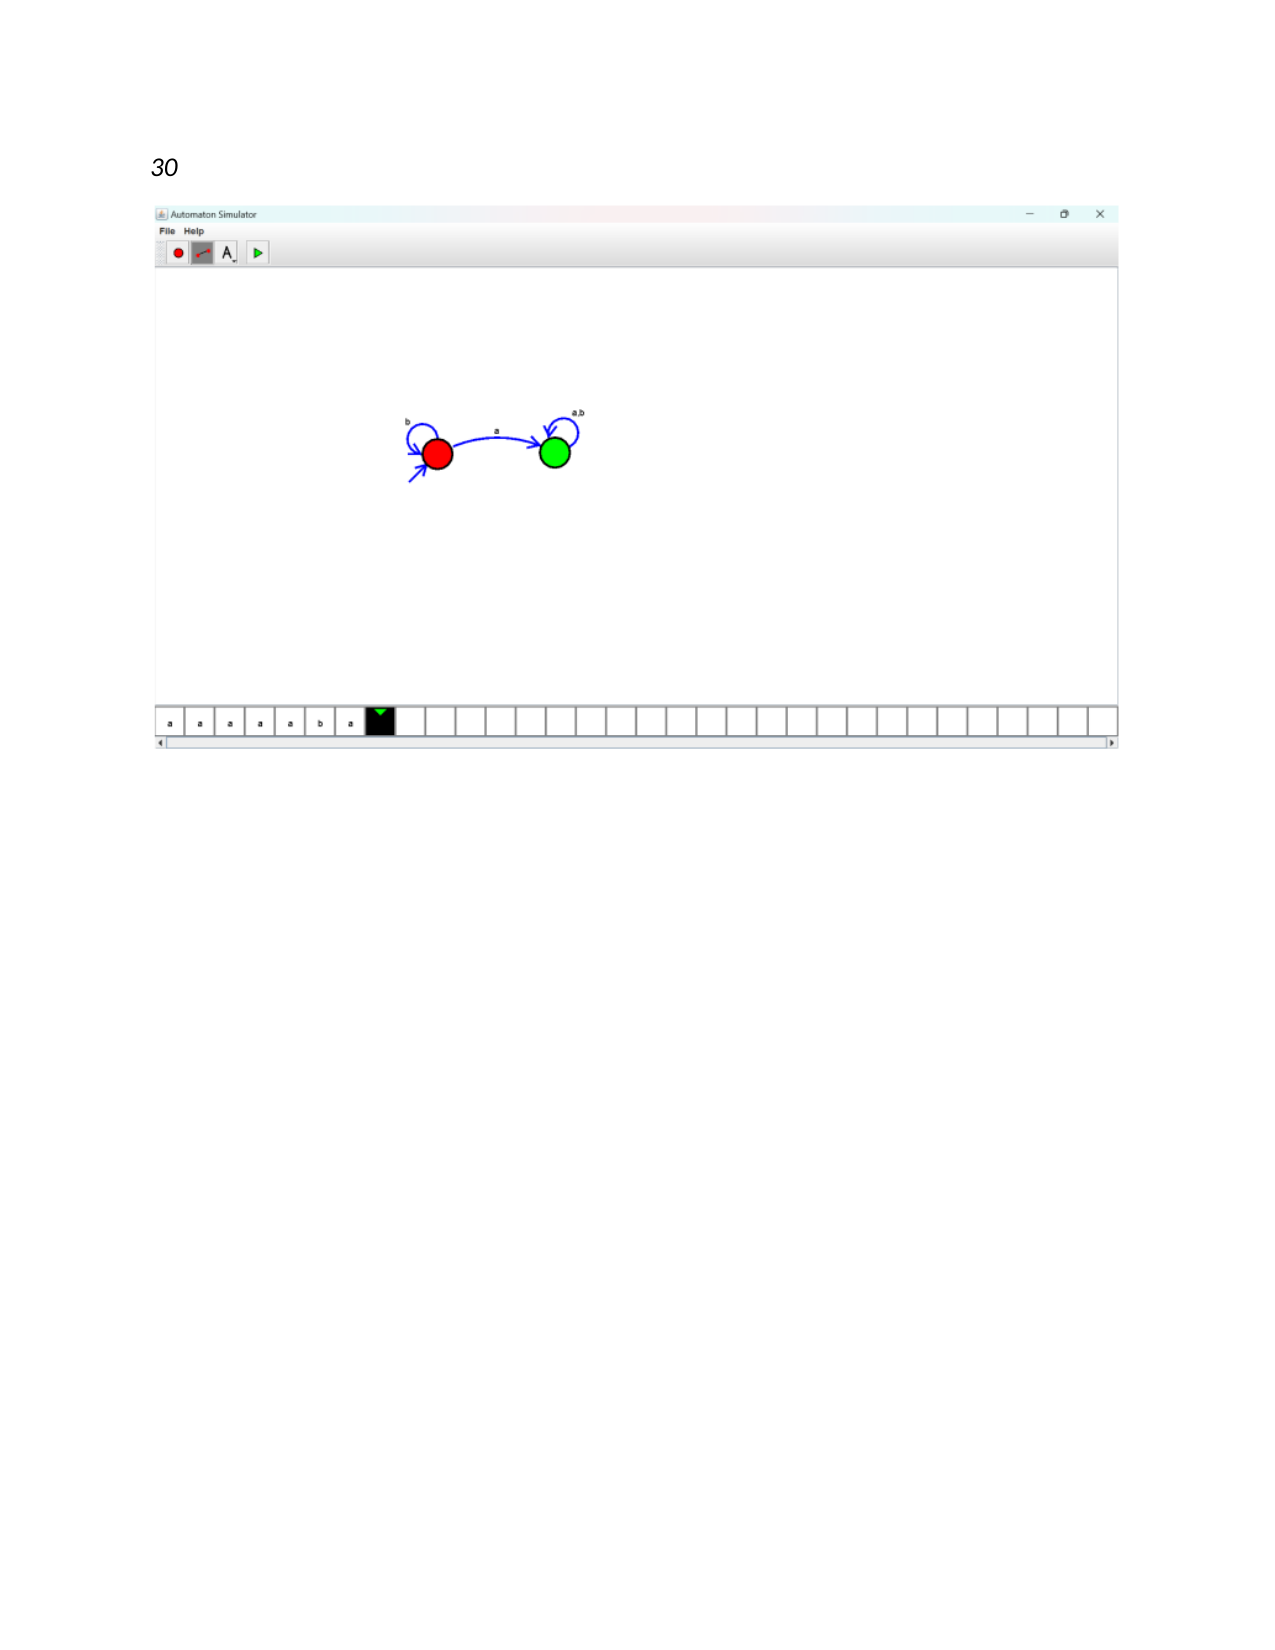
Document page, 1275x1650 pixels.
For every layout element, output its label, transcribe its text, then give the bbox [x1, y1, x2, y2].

picture [150, 202, 1125, 755]
text 30 [150, 150, 1125, 183]
